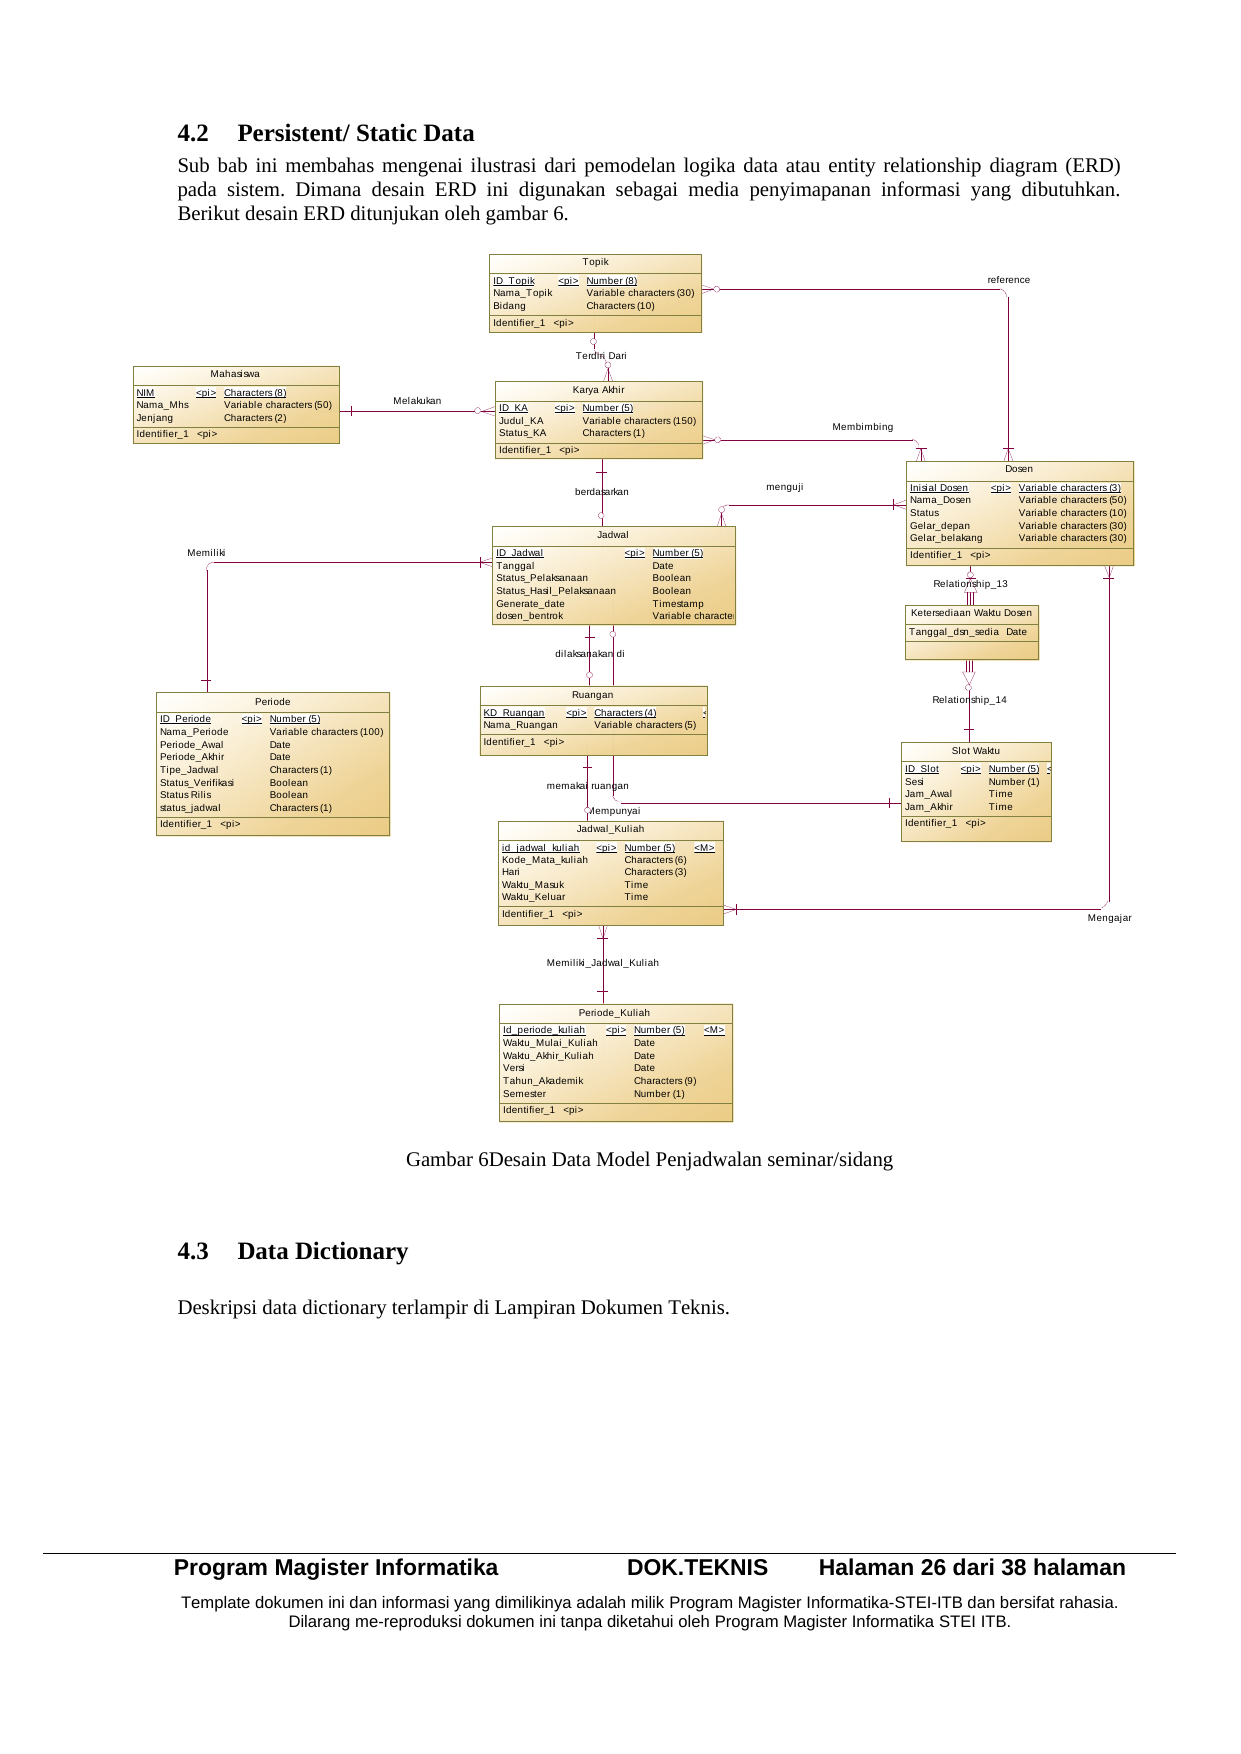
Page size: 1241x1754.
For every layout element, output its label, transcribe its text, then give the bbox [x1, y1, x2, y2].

subtitle Persistent/ Static Data [177, 118, 1122, 147]
subtitle Data Dictionary [177, 1236, 1122, 1264]
text Sub bab ini membahas mengenai ilustrasi dari pemodelan logika data atau entity relationship diagram (ERD) pada sistem. Dimana desain ERD ini digunakan sebagai media penyimapanan informasi yang dibutuhkan. Berikut desain ERD ditunjukan oleh gambar 6. [177, 153, 1122, 225]
text Gambar 6Desain Data Model Penjadwalan seminar/sidang [177, 1147, 1122, 1171]
text Deskripsi data dictionary terlampir di Lampiran Dokumen Teknis. [177, 1295, 1122, 1319]
